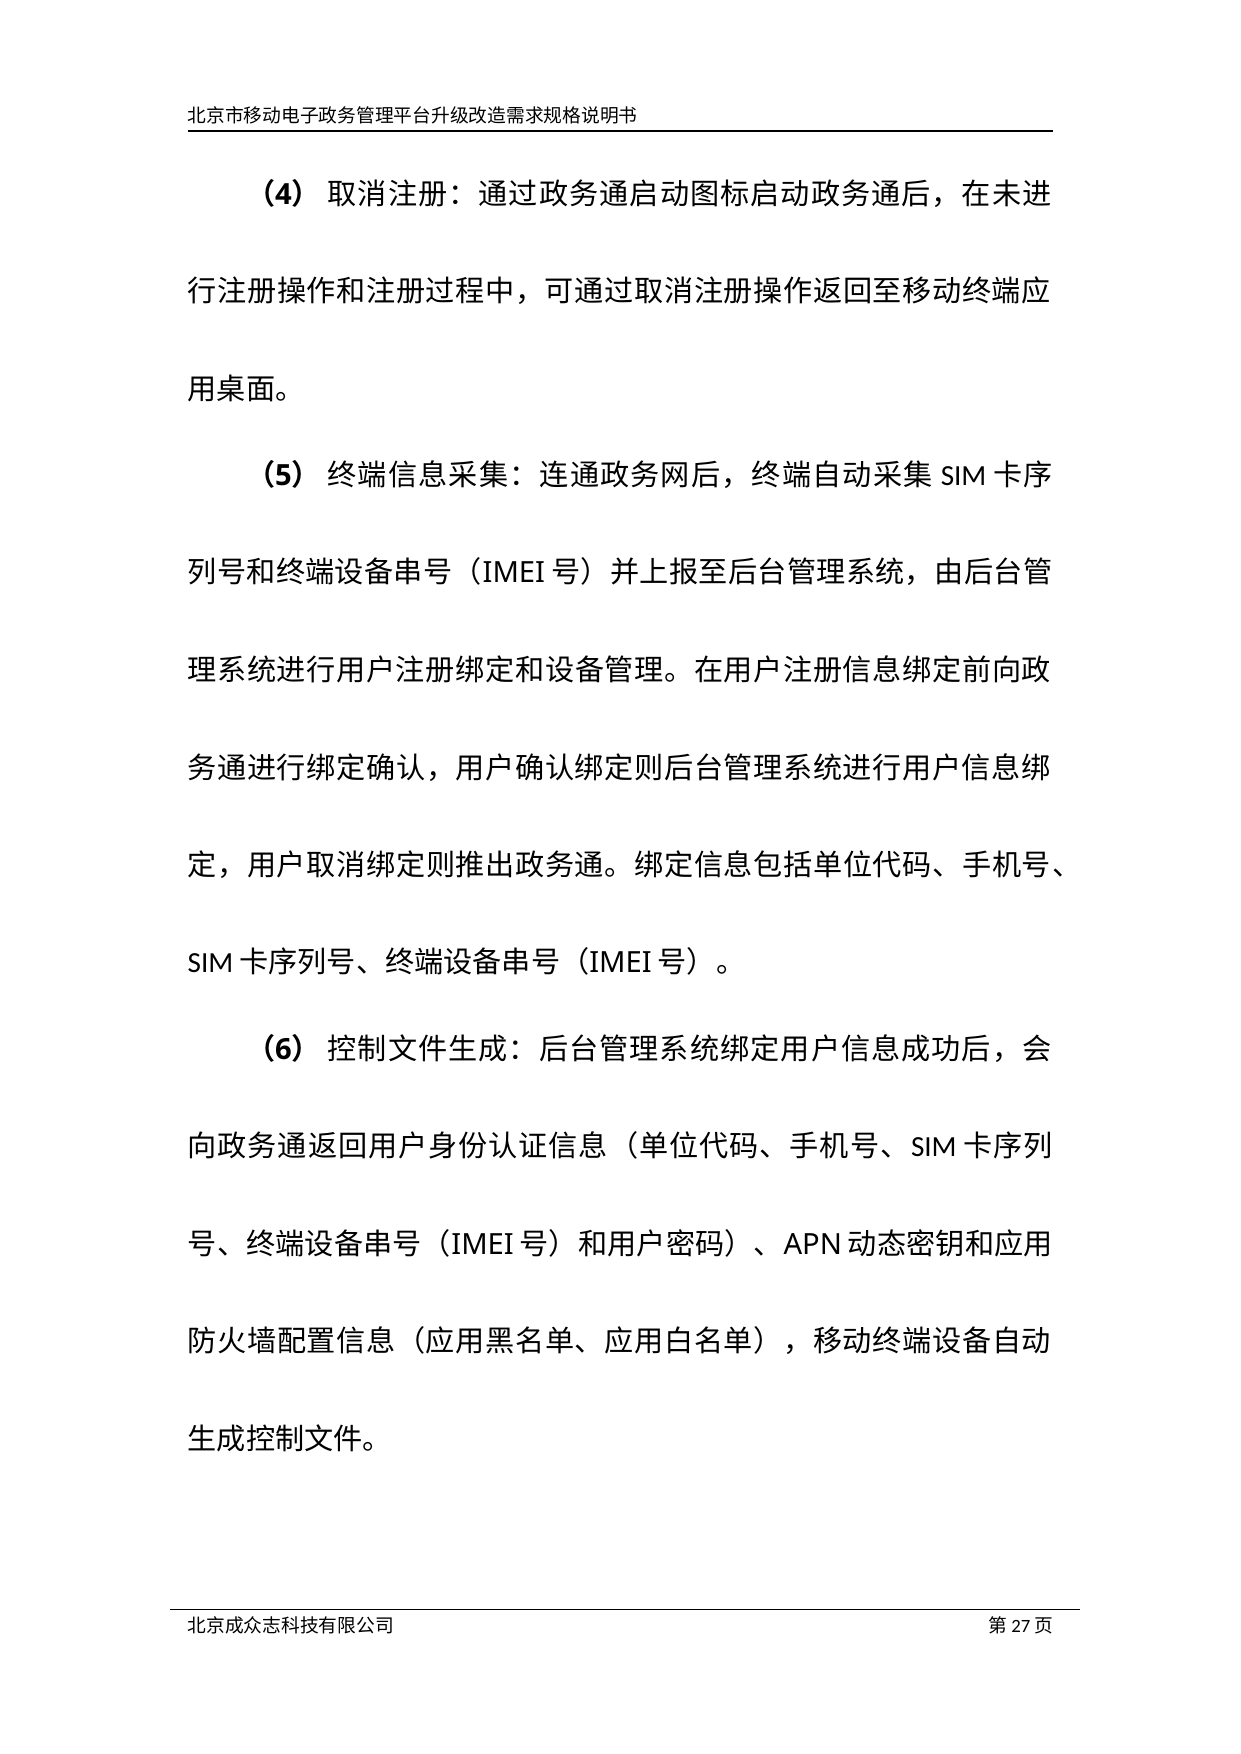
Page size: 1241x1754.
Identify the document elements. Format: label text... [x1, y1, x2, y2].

list 终端信息采集：连通政务网后，终端自动采集SIM卡序列号和终端设备串号（IMEI号）并上报至后台管理系统，由后台管理系统进行用户注册绑定和设备管理。在用户注册信息绑定前向政务通进行绑定确认，用户确认绑定则后台管理系统进行用户信息绑定，用户取消绑定则推出政务通。绑定信息包括单位代码、手机号、SIM卡序列号、终端设备串号（IMEI号）。 [187, 440, 1053, 993]
list 取消注册：通过政务通启动图标启动政务通后，在未进行注册操作和注册过程中，可通过取消注册操作返回至移动终端应用桌面。 [187, 159, 1053, 419]
list 控制文件生成：后台管理系统绑定用户信息成功后，会向政务通返回用户身份认证信息（单位代码、手机号、SIM卡序列号、终端设备串号（IMEI号）和用户密码）、APN动态密钥和应用防火墙配置信息（应用黑名单、应用白名单），移动终端设备自动生成控制文件。 [187, 1014, 1053, 1469]
